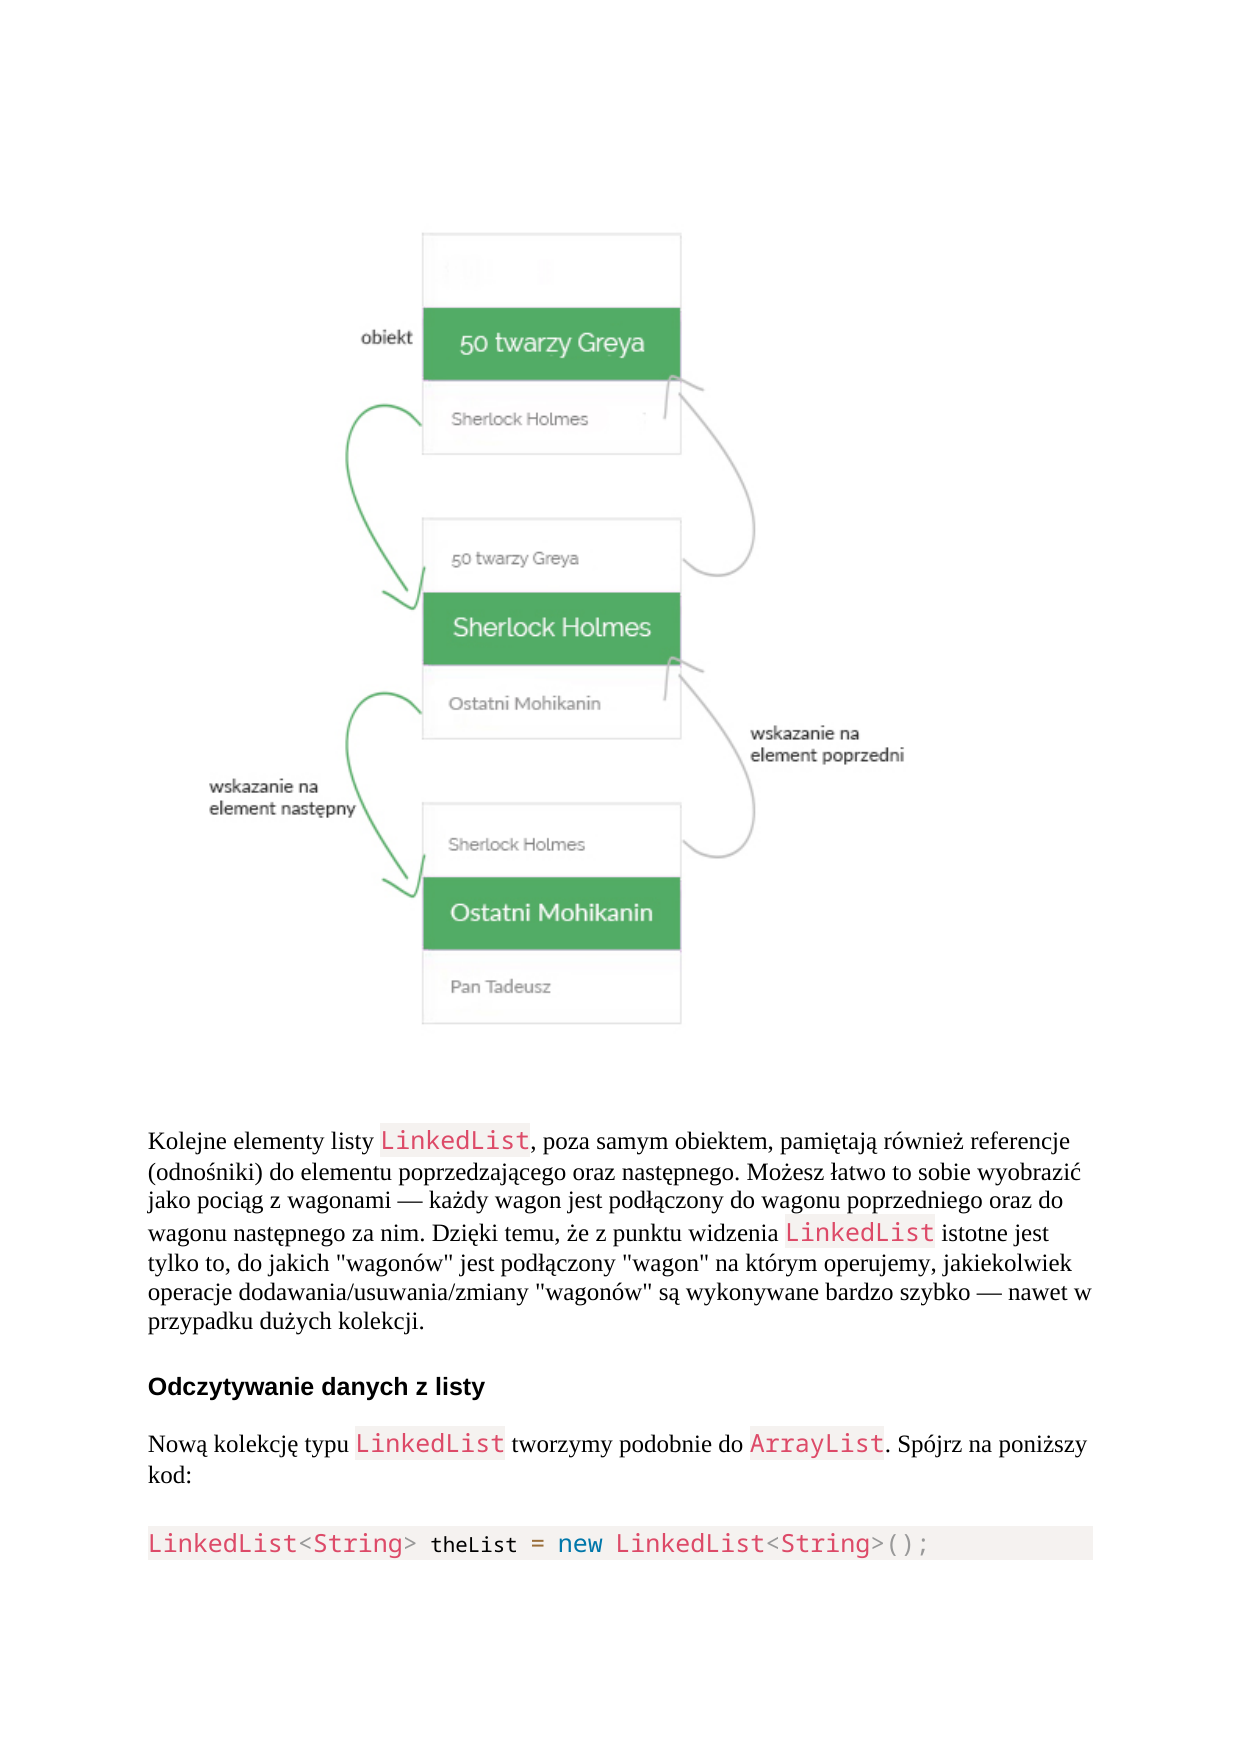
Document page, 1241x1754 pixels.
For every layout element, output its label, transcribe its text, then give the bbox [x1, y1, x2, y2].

text Nową kolekcję typu LinkedList tworzymy podobnie do ArrayList. Spójrz na poniższy kod: [148, 1426, 1093, 1488]
text Kolejne elementy listy LinkedList, poza samym obiektem, pamiętają również referencje (odnośniki) do elementu poprzedzającego oraz następnego. Możesz łatwo to sobie wyobrazić jako pociąg z wagonami — każdy wagon jest podłączony do wagonu poprzedniego oraz do wagonu następnego za nim. Dzięki temu, że z punktu widzenia LinkedList istotne jest tylko to, do jakich "wagonów" jest podłączony "wagon" na którym operujemy, jakiekolwiek operacje dodawania/usuwania/zmiany "wagonów" są wykonywane bardzo szybko — nawet w przypadku dużych kolekcji. [148, 1123, 1093, 1334]
text LinkedList<String> theList = new LinkedList<String>(); [148, 1526, 1093, 1560]
text Odczytywanie danych z listy [148, 1372, 1093, 1401]
picture [147, 147, 976, 1123]
